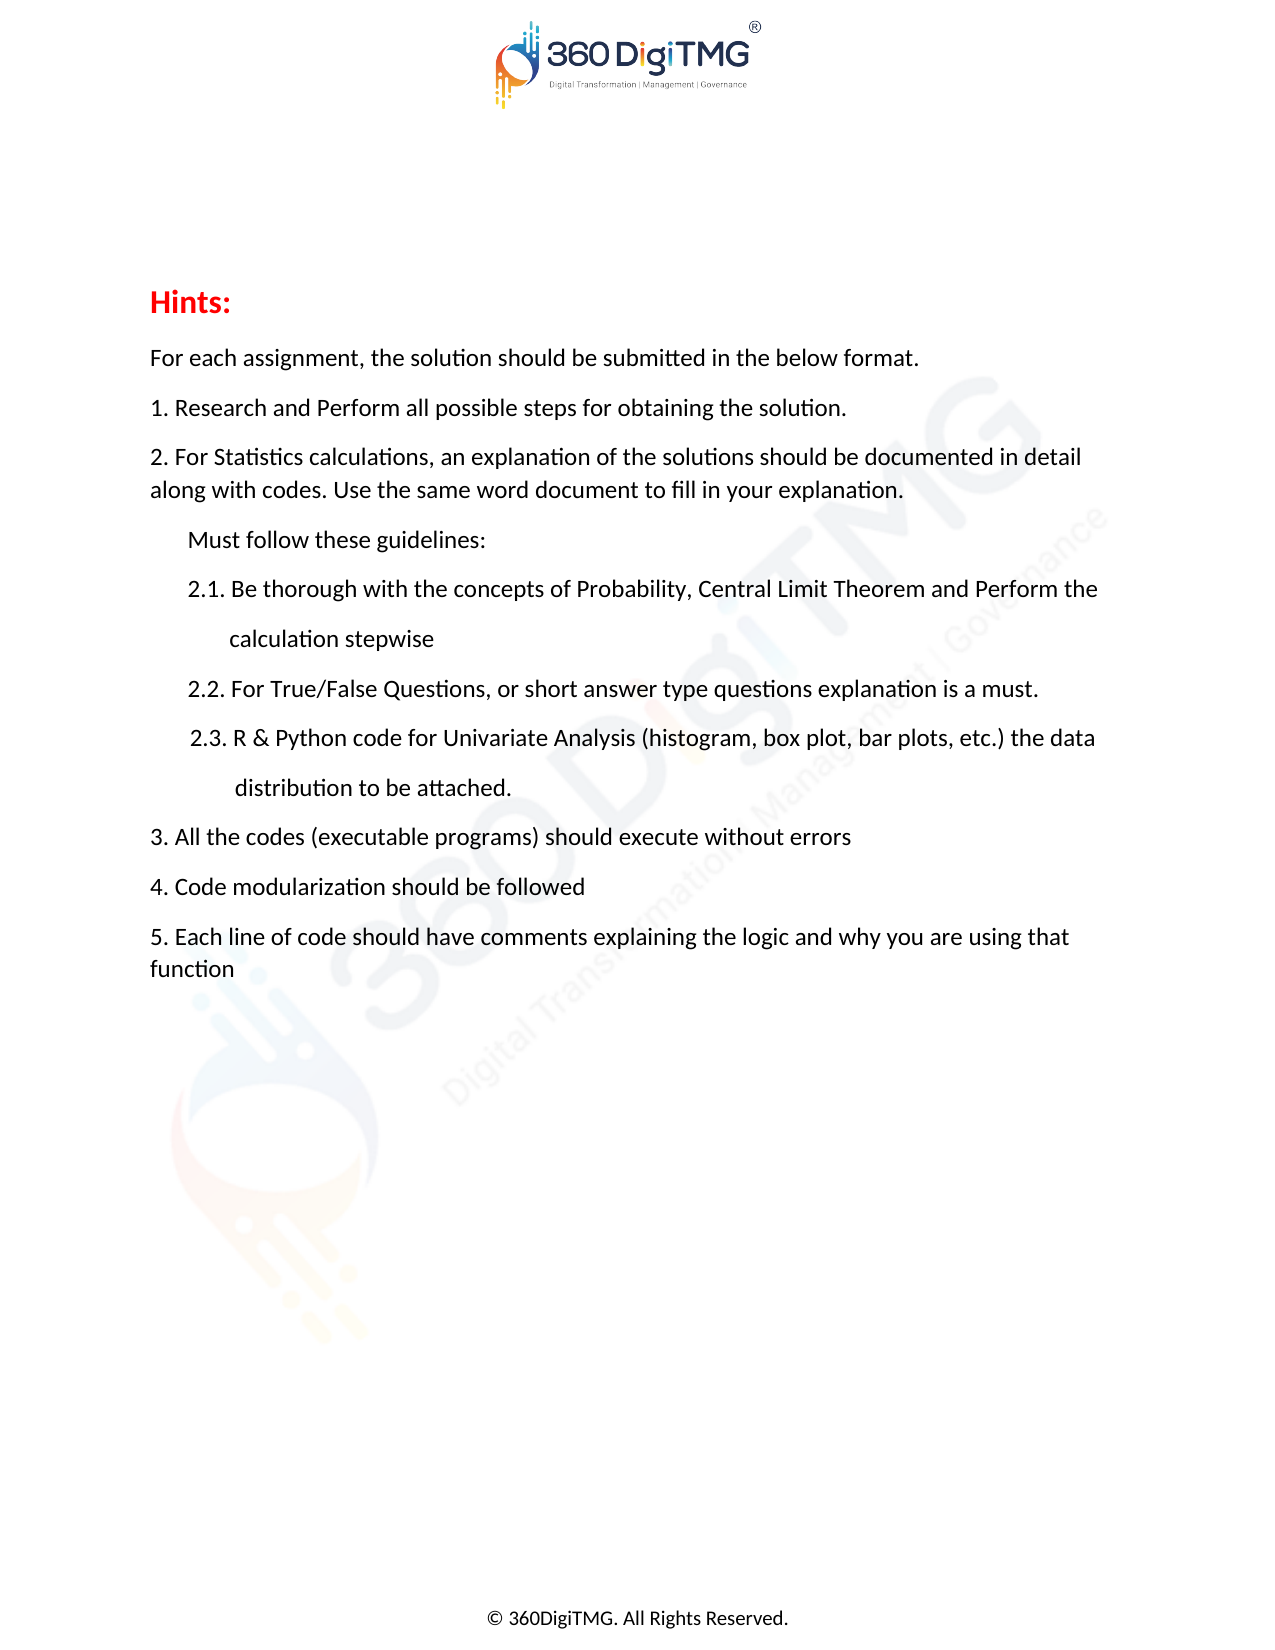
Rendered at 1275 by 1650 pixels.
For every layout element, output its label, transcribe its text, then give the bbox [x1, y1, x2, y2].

text 3. All the codes (executable programs) should execute without errors [150, 821, 1125, 852]
text Must follow these guidelines: [150, 524, 1125, 554]
picture [491, 16, 765, 114]
picture [54, 283, 1221, 1366]
text 5. Each line of code should have comments explaining the logic and why you are using that function [150, 921, 1125, 984]
text 4. Code modularization should be followed [150, 871, 1125, 902]
text 1. Research and Perform all possible steps for obtaining the solution. [150, 392, 1125, 422]
text Hints: [150, 281, 1125, 322]
text 2.3. R & Python code for Univariate Analysis (histogram, box plot, bar plots, etc.) the data [150, 722, 1125, 753]
list 2.2. For True/False Questions, or short answer type questions explanation is a must. [187, 673, 1125, 703]
text calculation stepwise [150, 623, 1125, 654]
text distribution to be attached. [150, 772, 1125, 802]
text For each assignment, the solution should be submitted in the below format. [150, 342, 1125, 373]
text 2. For Statistics calculations, an explanation of the solutions should be documented in detail along with codes. Use the same word document to fill in your explanation. [150, 441, 1125, 505]
list 2.1. Be thorough with the concepts of Probability, Central Limit Theorem and Perform the [187, 573, 1125, 604]
